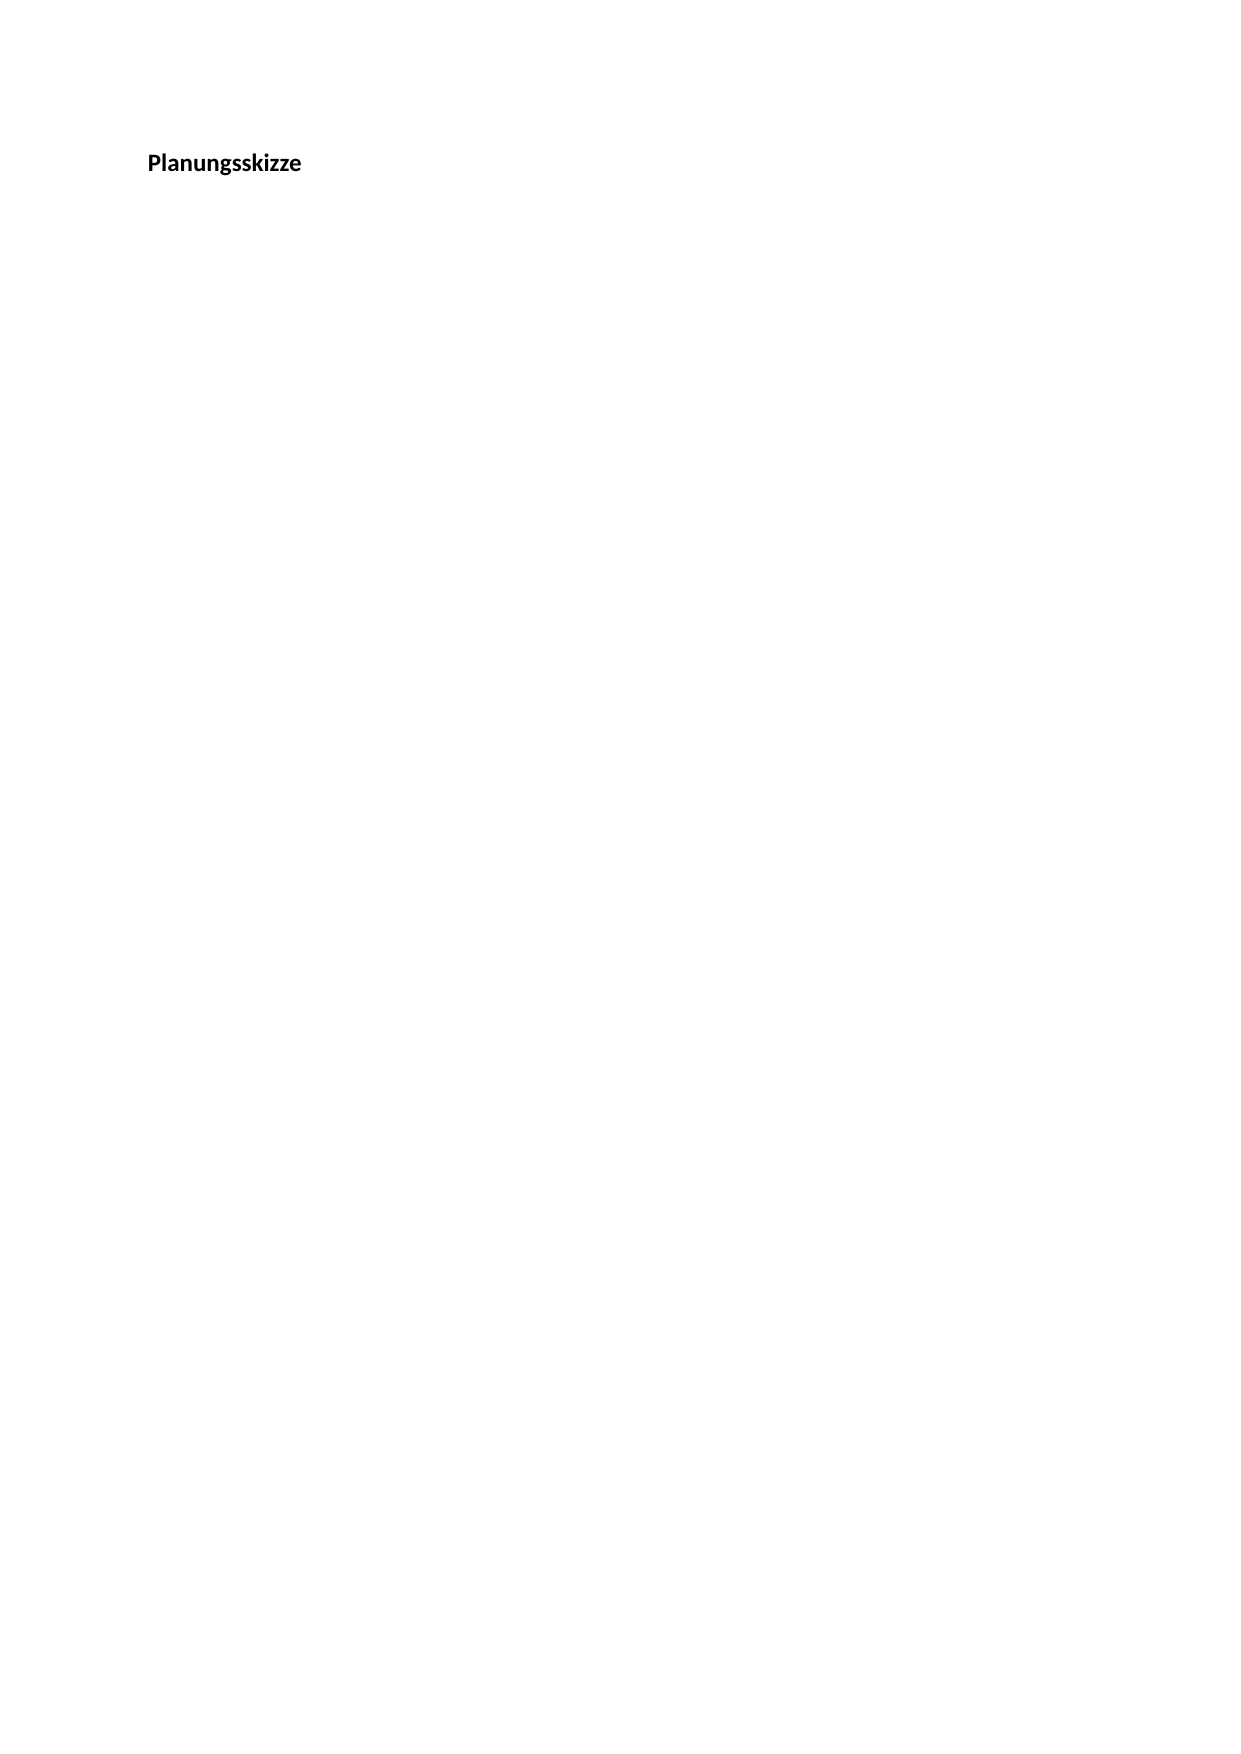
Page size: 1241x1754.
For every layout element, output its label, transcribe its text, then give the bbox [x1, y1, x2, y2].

text Planungsskizze [148, 148, 1093, 178]
